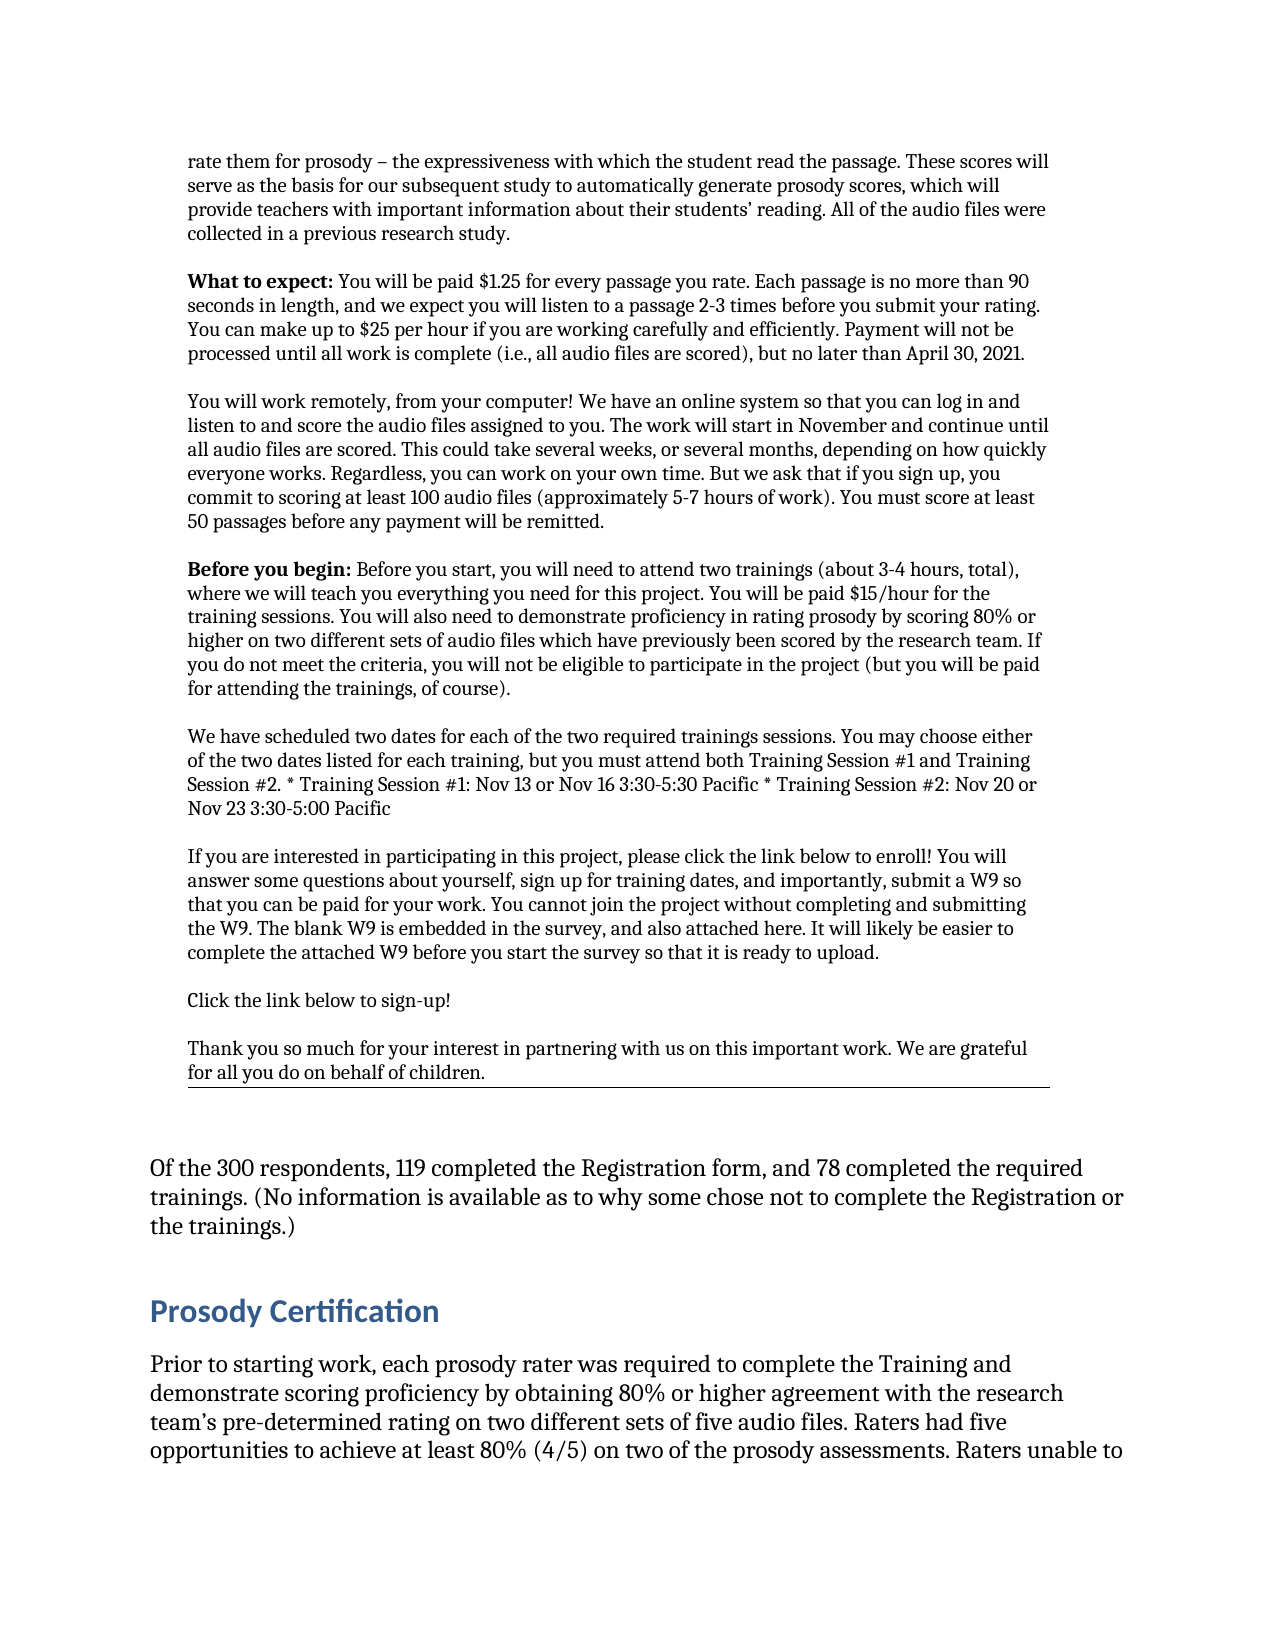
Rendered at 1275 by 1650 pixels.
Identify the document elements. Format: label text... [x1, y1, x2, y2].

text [150, 1350, 1125, 1465]
text Thank you so much for your interest in partnering with us on this important work. We are grateful for all you do on behalf of children. [187, 1036, 1050, 1088]
text We have scheduled two dates for each of the two required trainings sessions. You may choose either of the two dates listed for each training, but you must attend both Training Session #1 and Training Session #2. * Training Session #1: Nov 13 or Nov 16 3:30-5:30 Pacific * Training Session #2: Nov 20 or Nov 23 3:30-5:00 Pacific [187, 725, 1050, 821]
subtitle Prosody Certification [150, 1291, 1125, 1331]
text What to expect: You will be paid $1.25 for every passage you rate. Each passage is no more than 90 seconds in length, and we expect you will listen to a passage 2-3 times before you submit your rating. You can make up to $25 per hour if you are working carefully and efficiently. Payment will not be processed until all work is complete (i.e., all audio files are scored), but no later than April 30, 2021. [187, 270, 1050, 366]
text Before you begin: Before you start, you will need to attend two trainings (about 3-4 hours, total), where we will teach you everything you need for this project. You will be paid $15/hour for the training sessions. You will also need to demonstrate proficiency in rating prosody by scoring 80% or higher on two different sets of audio files which have previously been scored by the research team. If you do not meet the criteria, you will not be eligible to participate in the project (but you will be paid for attending the trainings, of course). [187, 557, 1050, 701]
text You will work remotely, from your computer! We have an online system so that you can log in and listen to and score the audio files assigned to you. The work will start in November and continue until all audio files are scored. This could take several weeks, or several months, depending on how quickly everyone works. Regardless, you can work on your own time. But we ask that if you sign up, you commit to scoring at least 100 audio files (approximately 5-7 hours of work). You must score at least 50 passages before any payment will be remitted. [187, 389, 1050, 533]
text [187, 150, 1050, 246]
text Click the link below to sign-up! [187, 988, 1050, 1012]
text Of the 300 respondents, 119 completed the Registration form, and 78 completed the required trainings. (No information is available as to why some chose not to complete the Registration or the trainings.) [150, 1154, 1125, 1241]
text If you are interested in participating in this project, please click the link below to enroll! You will answer some questions about yourself, sign up for training dates, and importantly, submit a W9 so that you can be paid for your work. You cannot join the project without completing and submitting the W9. The blank W9 is embedded in the survey, and also attached here. It will likely be easier to complete the attached W9 before you start the survey so that it is ready to upload. [187, 845, 1050, 964]
